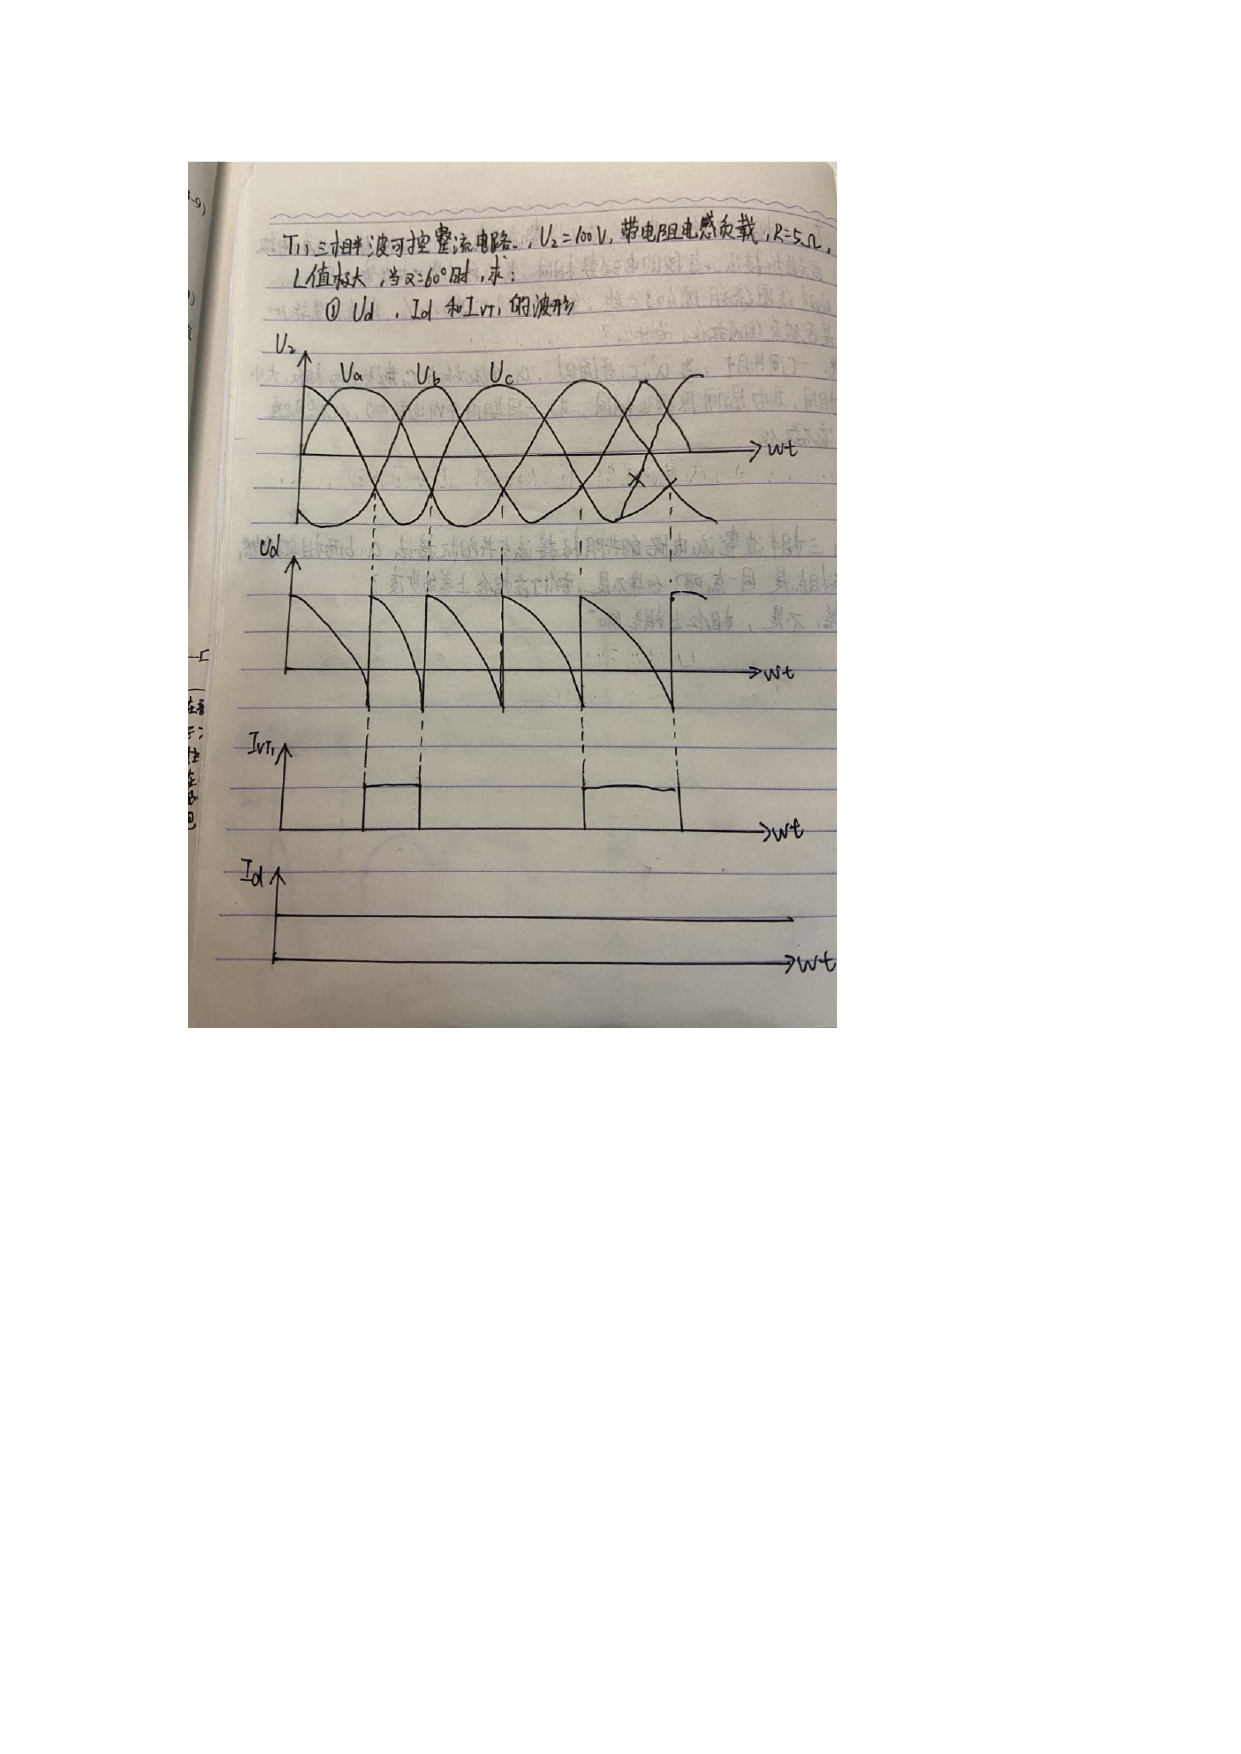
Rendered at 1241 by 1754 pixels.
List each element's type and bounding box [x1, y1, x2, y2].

picture [188, 163, 837, 1027]
